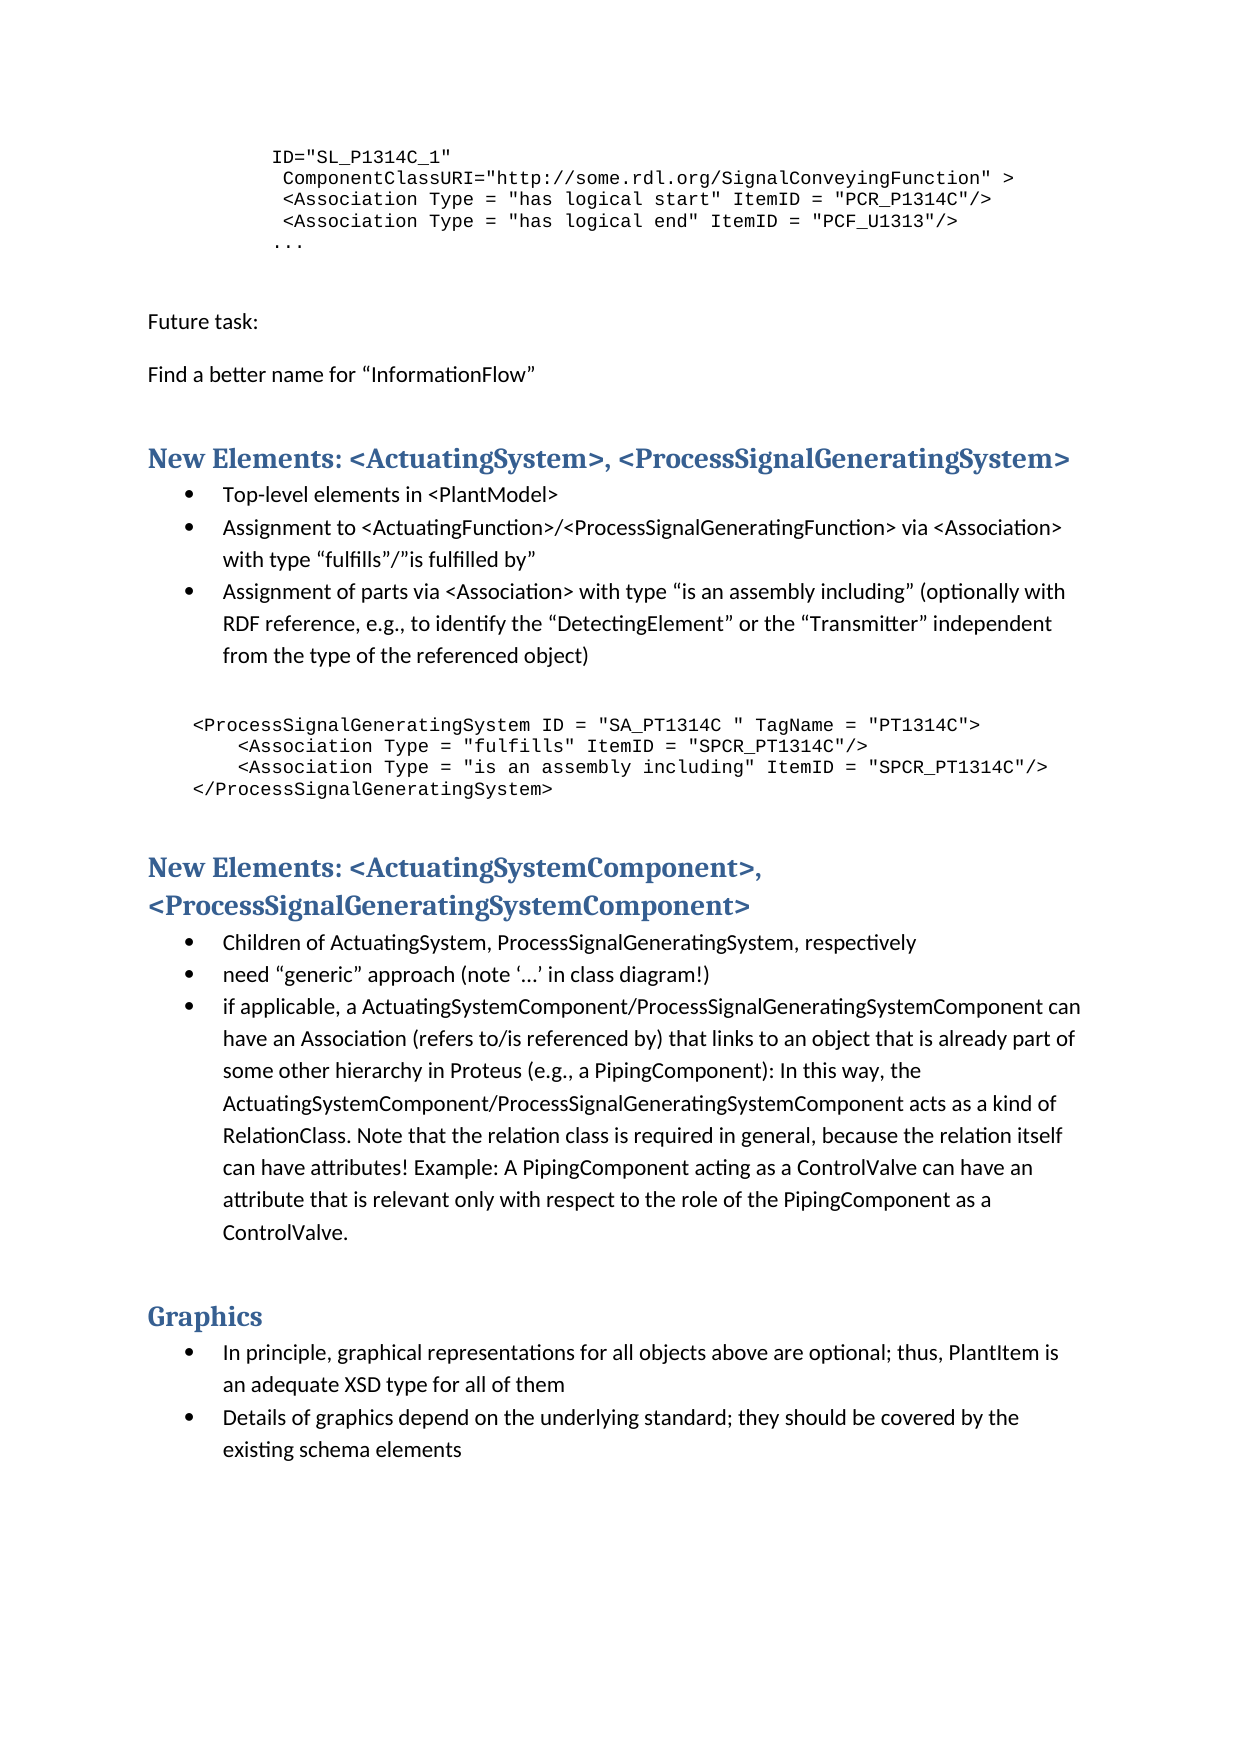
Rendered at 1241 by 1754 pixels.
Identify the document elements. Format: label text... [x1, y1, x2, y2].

list need “generic” approach (note ‘…’ in class diagram!) [185, 960, 1093, 988]
text <Association Type = "fulfills" ItemID = "SPCR_PT1314C"/> [148, 737, 1093, 758]
text ... [148, 233, 1093, 254]
list Assignment to <ActuatingFunction>/<ProcessSignalGeneratingFunction> via <Association> with type “fulfills”/”is fulfilled by” [185, 513, 1093, 573]
text ID="SL_P1314C_1" ComponentClassURI="http://some.rdl.org/SignalConveyingFunction" > [148, 148, 1093, 190]
text <ProcessSignalGeneratingSystem ID = "SA_PT1314C " TagName = "PT1314C"> [148, 716, 1093, 737]
list In principle, graphical representations for all objects above are optional; thus, PlantItem is an adequate XSD type for all of them [185, 1338, 1093, 1398]
list if applicable, a ActuatingSystemComponent/ProcessSignalGeneratingSystemComponent can have an Association (refers to/is referenced by) that links to an object that is already part of some other hierarchy in Proteus (e.g., a PipingComponent): In this way, the ActuatingSystemComponent/ProcessSignalGeneratingSystemComponent acts as a kind of RelationClass. Note that the relation class is required in general, because the relation itself can have attributes! Example: A PipingComponent acting as a ControlValve can have an attribute that is relevant only with respect to the role of the PipingComponent as a ControlValve. [185, 992, 1093, 1246]
subtitle Graphics [148, 1300, 1093, 1333]
list Assignment of parts via <Association> with type “is an assembly including” (optionally with RDF reference, e.g., to identify the “DetectingElement” or the “Transmitter” independent from the type of the referenced object) [185, 577, 1093, 669]
text Find a better name for “InformationFlow” [148, 360, 1093, 388]
text <Association Type = "has logical start" ItemID = "PCR_P1314C"/> [148, 190, 1093, 211]
subtitle New Elements: <ActuatingSystem>, <ProcessSignalGeneratingSystem> [148, 442, 1093, 476]
list Details of graphics depend on the underlying standard; they should be covered by the existing schema elements [185, 1403, 1093, 1463]
text Future task: [148, 307, 1093, 335]
text </ProcessSignalGeneratingSystem> [148, 779, 1093, 801]
text <Association Type = "has logical end" ItemID = "PCF_U1313"/> [148, 211, 1093, 233]
text <Association Type = "is an assembly including" ItemID = "SPCR_PT1314C"/> [148, 758, 1093, 779]
list Children of ActuatingSystem, ProcessSignalGeneratingSystem, respectively [185, 928, 1093, 956]
subtitle New Elements: <ActuatingSystemComponent>, <ProcessSignalGeneratingSystemComponent> [148, 851, 1093, 923]
list Top-level elements in <PlantModel> [185, 481, 1093, 509]
